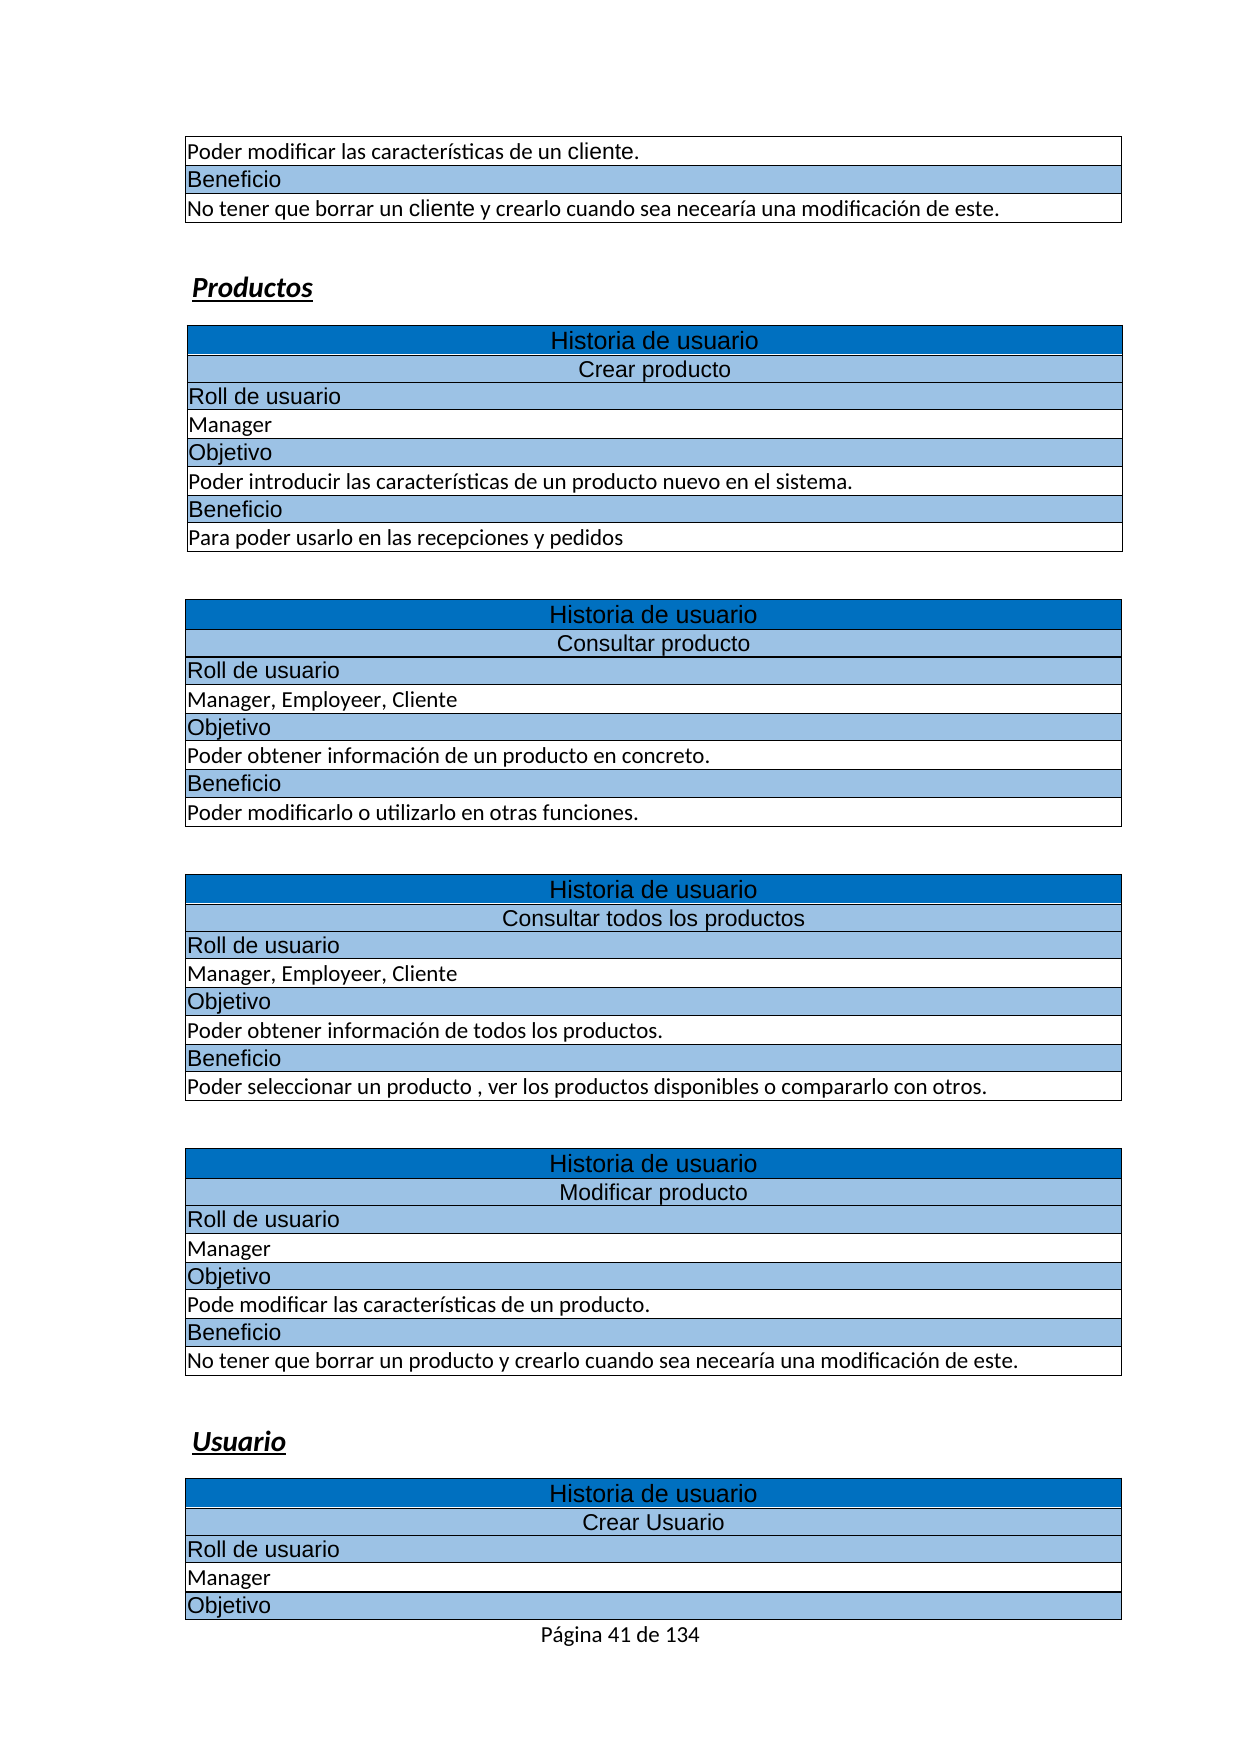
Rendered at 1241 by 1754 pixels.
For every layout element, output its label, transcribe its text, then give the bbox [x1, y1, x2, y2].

table_cell Poder modificar las características de un cliente. [186, 137, 1121, 165]
table_cell Modificar producto [186, 1179, 1121, 1205]
table_header Historia de usuario [188, 326, 1122, 354]
table_cell Poder obtener información de un producto en concreto. [186, 741, 1121, 769]
table_cell Crear Usuario [186, 1509, 1121, 1535]
table_cell Manager [186, 1234, 1121, 1262]
table_cell Para poder usarlo en las recepciones y pedidos [188, 523, 1122, 551]
table_cell Roll de usuario [186, 658, 1121, 684]
table_cell Consultar todos los productos [186, 905, 1121, 931]
table_cell Roll de usuario [188, 383, 1122, 409]
table_header Historia de usuario [186, 1149, 1121, 1178]
text Usuario [118, 1423, 1122, 1458]
table_cell Objetivo [186, 988, 1121, 1015]
table_cell Poder obtener información de todos los productos. [186, 1016, 1121, 1044]
table_cell Beneficio [186, 166, 1121, 193]
table_cell Roll de usuario [186, 932, 1121, 958]
table_cell Beneficio [188, 496, 1122, 522]
table_cell No tener que borrar un producto y crearlo cuando sea necearía una modificación de este. [186, 1347, 1121, 1375]
table_cell Poder introducir las características de un producto nuevo en el sistema. [188, 467, 1122, 495]
table_cell Poder seleccionar un producto , ver los productos disponibles o compararlo con otros. [186, 1072, 1121, 1100]
table_cell Poder modificarlo o utilizarlo en otras funciones. [186, 798, 1121, 826]
table_cell Consultar producto [186, 630, 1121, 656]
table_cell Beneficio [186, 1045, 1121, 1071]
table_cell Beneficio [186, 1319, 1121, 1346]
table_cell Roll de usuario [186, 1536, 1121, 1562]
table_cell Manager, Employeer, Cliente [186, 959, 1121, 987]
text Productos [118, 269, 1122, 305]
table_cell No tener que borrar un cliente y crearlo cuando sea necearía una modificación de este. [186, 194, 1121, 222]
table_cell Manager [188, 410, 1122, 438]
table_header Historia de usuario [186, 600, 1121, 629]
table_cell Objetivo [188, 439, 1122, 466]
table_cell Objetivo [186, 714, 1121, 740]
table_cell Beneficio [186, 770, 1121, 797]
table_header Historia de usuario [186, 875, 1121, 903]
table_cell Objetivo [186, 1593, 1121, 1619]
table_cell Roll de usuario [186, 1206, 1121, 1233]
table_cell Objetivo [186, 1263, 1121, 1289]
table_cell Crear producto [188, 356, 1122, 382]
table_header Historia de usuario [186, 1479, 1121, 1507]
table_cell Manager, Employeer, Cliente [186, 685, 1121, 713]
table_cell Pode modificar las características de un producto. [186, 1290, 1121, 1318]
table_cell Manager [186, 1563, 1121, 1591]
